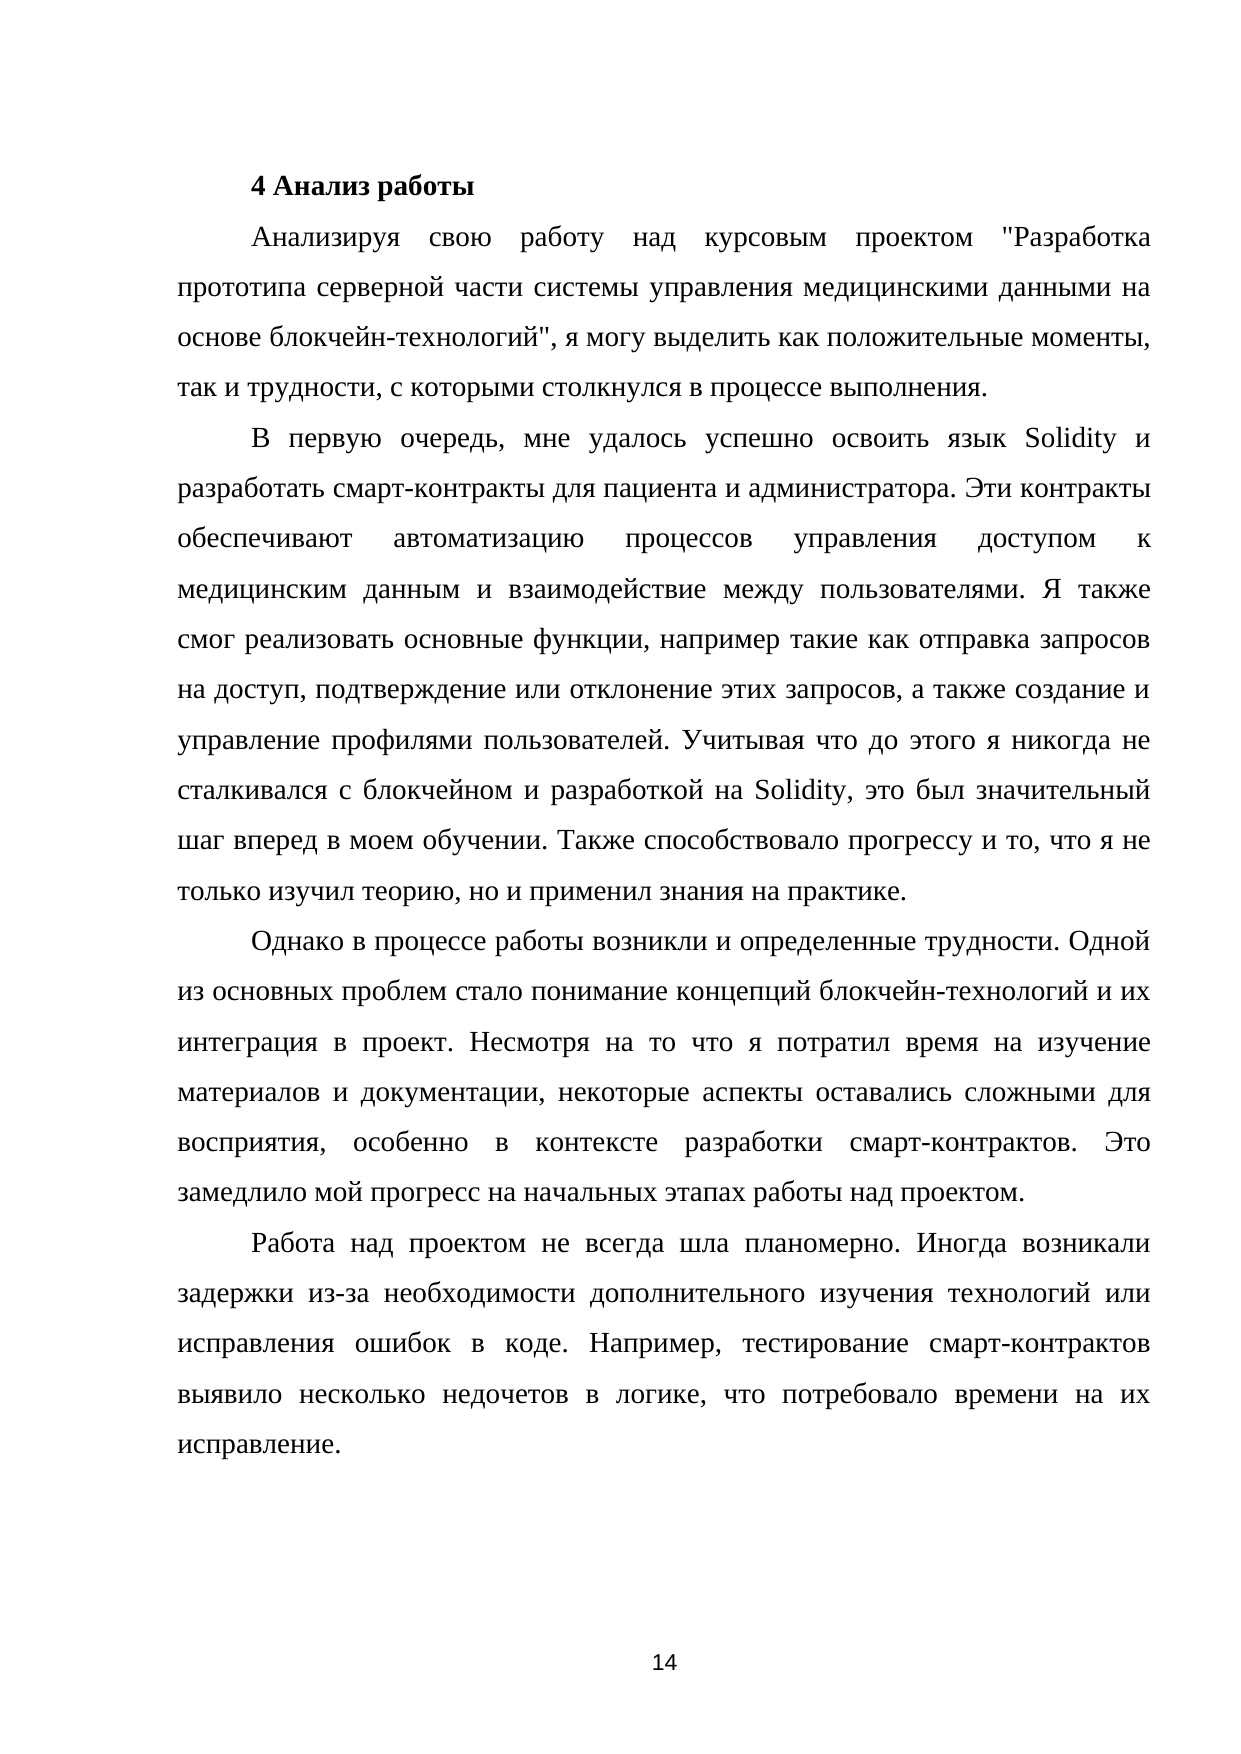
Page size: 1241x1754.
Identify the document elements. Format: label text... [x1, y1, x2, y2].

text В первую очередь, мне удалось успешно освоить язык Solidity и разработать смарт-контракты для пациента и администратора. Эти контракты обеспечивают автоматизацию процессов управления доступом к медицинским данным и взаимодействие между пользователями. Я также смог реализовать основные функции, например такие как отправка запросов на доступ, подтверждение или отклонение этих запросов, а также создание и управление профилями пользователей. Учитывая что до этого я никогда не сталкивался с блокчейном и разработкой на Solidity, это был значительный шаг вперед в моем обучении. Также способствовало прогрессу и то, что я не только изучил теорию, но и применил знания на практике. [177, 420, 1152, 906]
text Анализируя свою работу над курсовым проектом "Разработка прототипа серверной части системы управления медицинскими данными на основе блокчейн-технологий", я могу выделить как положительные моменты, так и трудности, с которыми столкнулся в процессе выполнения. [177, 219, 1152, 403]
text Работа над проектом не всегда шла планомерно. Иногда возникали задержки из-за необходимости дополнительного изучения технологий или исправления ошибок в коде. Например, тестирование смарт-контрактов выявило несколько недочетов в логике, что потребовало времени на их исправление. [177, 1225, 1152, 1460]
text 4 Анализ работы [177, 168, 1152, 202]
text Однако в процессе работы возникли и определенные трудности. Одной из основных проблем стало понимание концепций блокчейн-технологий и их интеграция в проект. Несмотря на то что я потратил время на изучение материалов и документации, некоторые аспекты оставались сложными для восприятия, особенно в контексте разработки смарт-контрактов. Это замедлило мой прогресс на начальных этапах работы над проектом. [177, 923, 1152, 1208]
